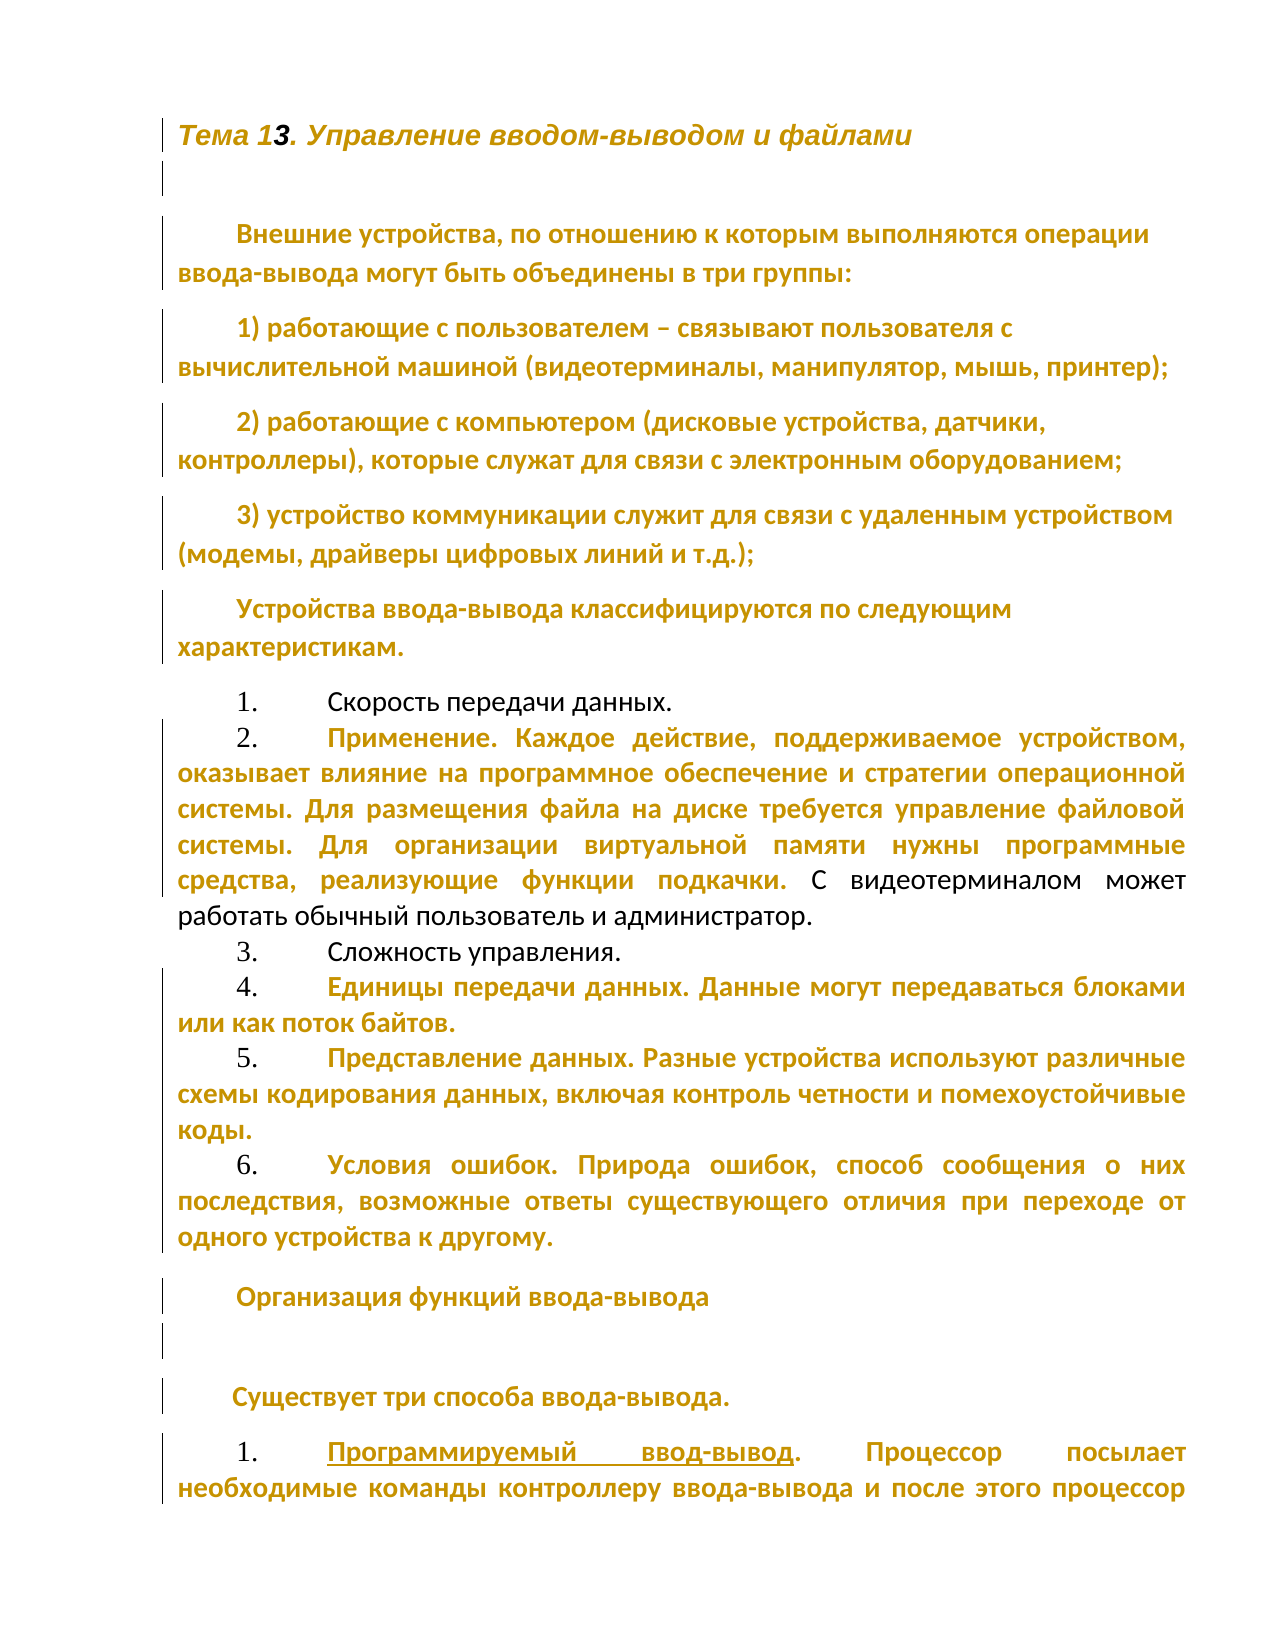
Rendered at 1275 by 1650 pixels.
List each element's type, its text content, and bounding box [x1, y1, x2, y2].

list Представление данных. Разные устройства используют различные схемы кодирования данных, включая контроль четности и помехоустойчивые коды. [177, 1039, 1186, 1146]
list Применение. Каждое действие, поддерживаемое устройством, оказывает влияние на программное обеспечение и стратегии операционной системы. Для размещения файла на диске требуется управление файловой системы. Для организации виртуальной памяти нужны программные средства, реализующие функции подкачки. С видеотерминалом может работать обычный пользователь и администратор. [177, 719, 1186, 933]
text Организация функций ввода-вывода [177, 1278, 1186, 1314]
list Скорость передачи данных. [177, 683, 1186, 719]
text 2) работающие с компьютером (дисковые устройства, датчики, контроллеры), которые служат для связи с электронным оборудованием; [177, 403, 1186, 477]
text Существует три способа ввода-вывода. [177, 1378, 1186, 1414]
list Сложность управления. [177, 933, 1186, 968]
text 3) устройство коммуникации служит для связи с удаленным устройством (модемы, драйверы цифровых линий и т.д.); [177, 496, 1186, 570]
text Устройства ввода-вывода классифицируются по следующим характеристикам. [177, 590, 1186, 664]
text Внешние устройства, по отношению к которым выполняются операции ввода-вывода могут быть объединены в три группы: [177, 216, 1186, 290]
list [177, 1433, 1186, 1504]
text Тема 13. Управление вводом-выводом и файлами [177, 118, 1186, 152]
list Условия ошибок. Природа ошибок, способ сообщения о них последствия, возможные ответы существующего отличия при переходе от одного устройства к другому. [177, 1146, 1186, 1253]
text 1) работающие с пользователем – связывают пользователя с вычислительной машиной (видеотерминалы, манипулятор, мышь, принтер); [177, 309, 1186, 383]
list Единицы передачи данных. Данные могут передаваться блоками или как поток байтов. [177, 968, 1186, 1039]
